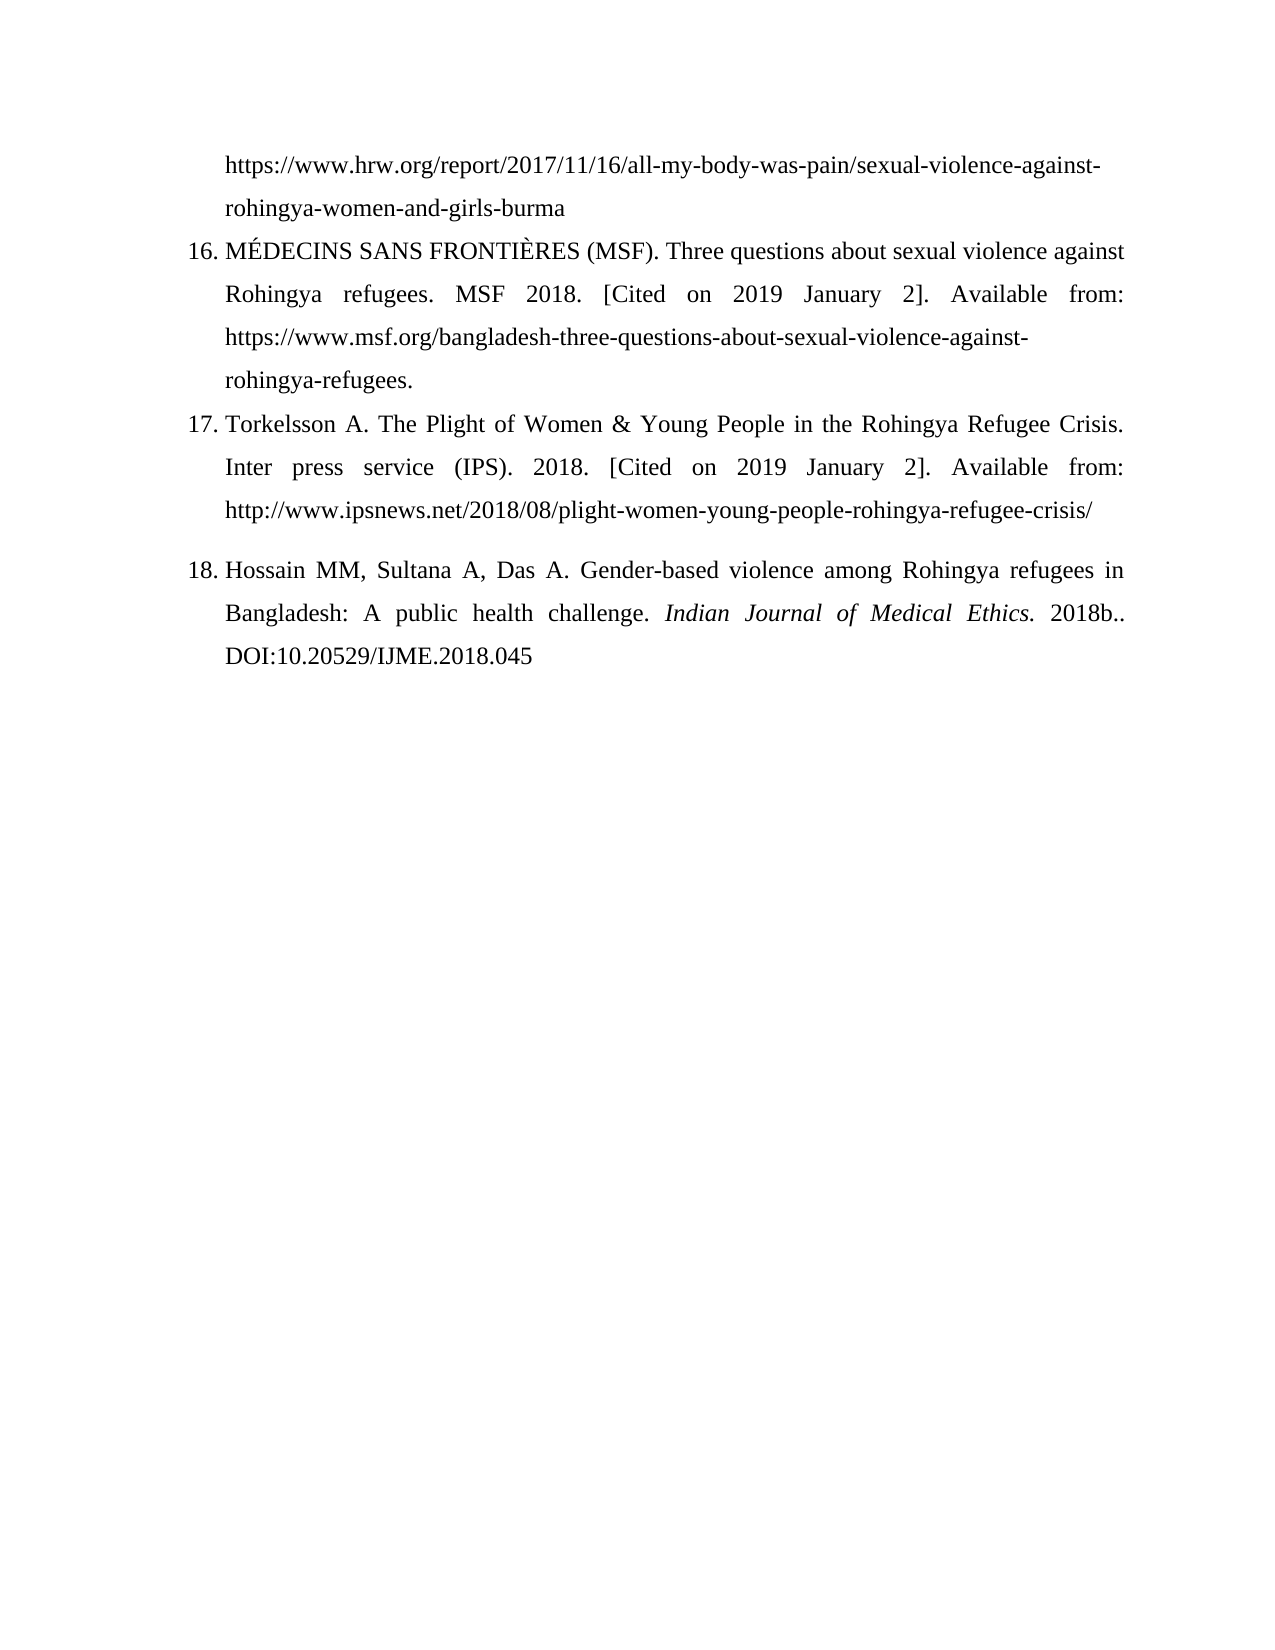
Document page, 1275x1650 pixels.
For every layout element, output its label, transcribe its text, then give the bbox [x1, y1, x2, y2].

list MÉDECINS SANS FRONTIÈRES (MSF). Three questions about sexual violence against Rohingya refugees. MSF 2018. [Cited on 2019 January 2]. Available from: https://www.msf.org/bangladesh-three-questions-about-sexual-violence-against-rohingya-refugees. [187, 236, 1125, 394]
list Torkelsson A. The Plight of Women & Young People in the Rohingya Refugee Crisis. Inter press service (IPS). 2018. [Cited on 2019 January 2]. Available from: http://www.ipsnews.net/2018/08/plight-women-young-people-rohingya-refugee-crisis/ [187, 409, 1125, 524]
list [187, 150, 1125, 222]
list Hossain MM, Sultana A, Das A. Gender-based violence among Rohingya refugees in Bangladesh: A public health challenge. Indian Journal of Medical Ethics. 2018b.. DOI:10.20529/IJME.2018.045 [187, 555, 1125, 670]
